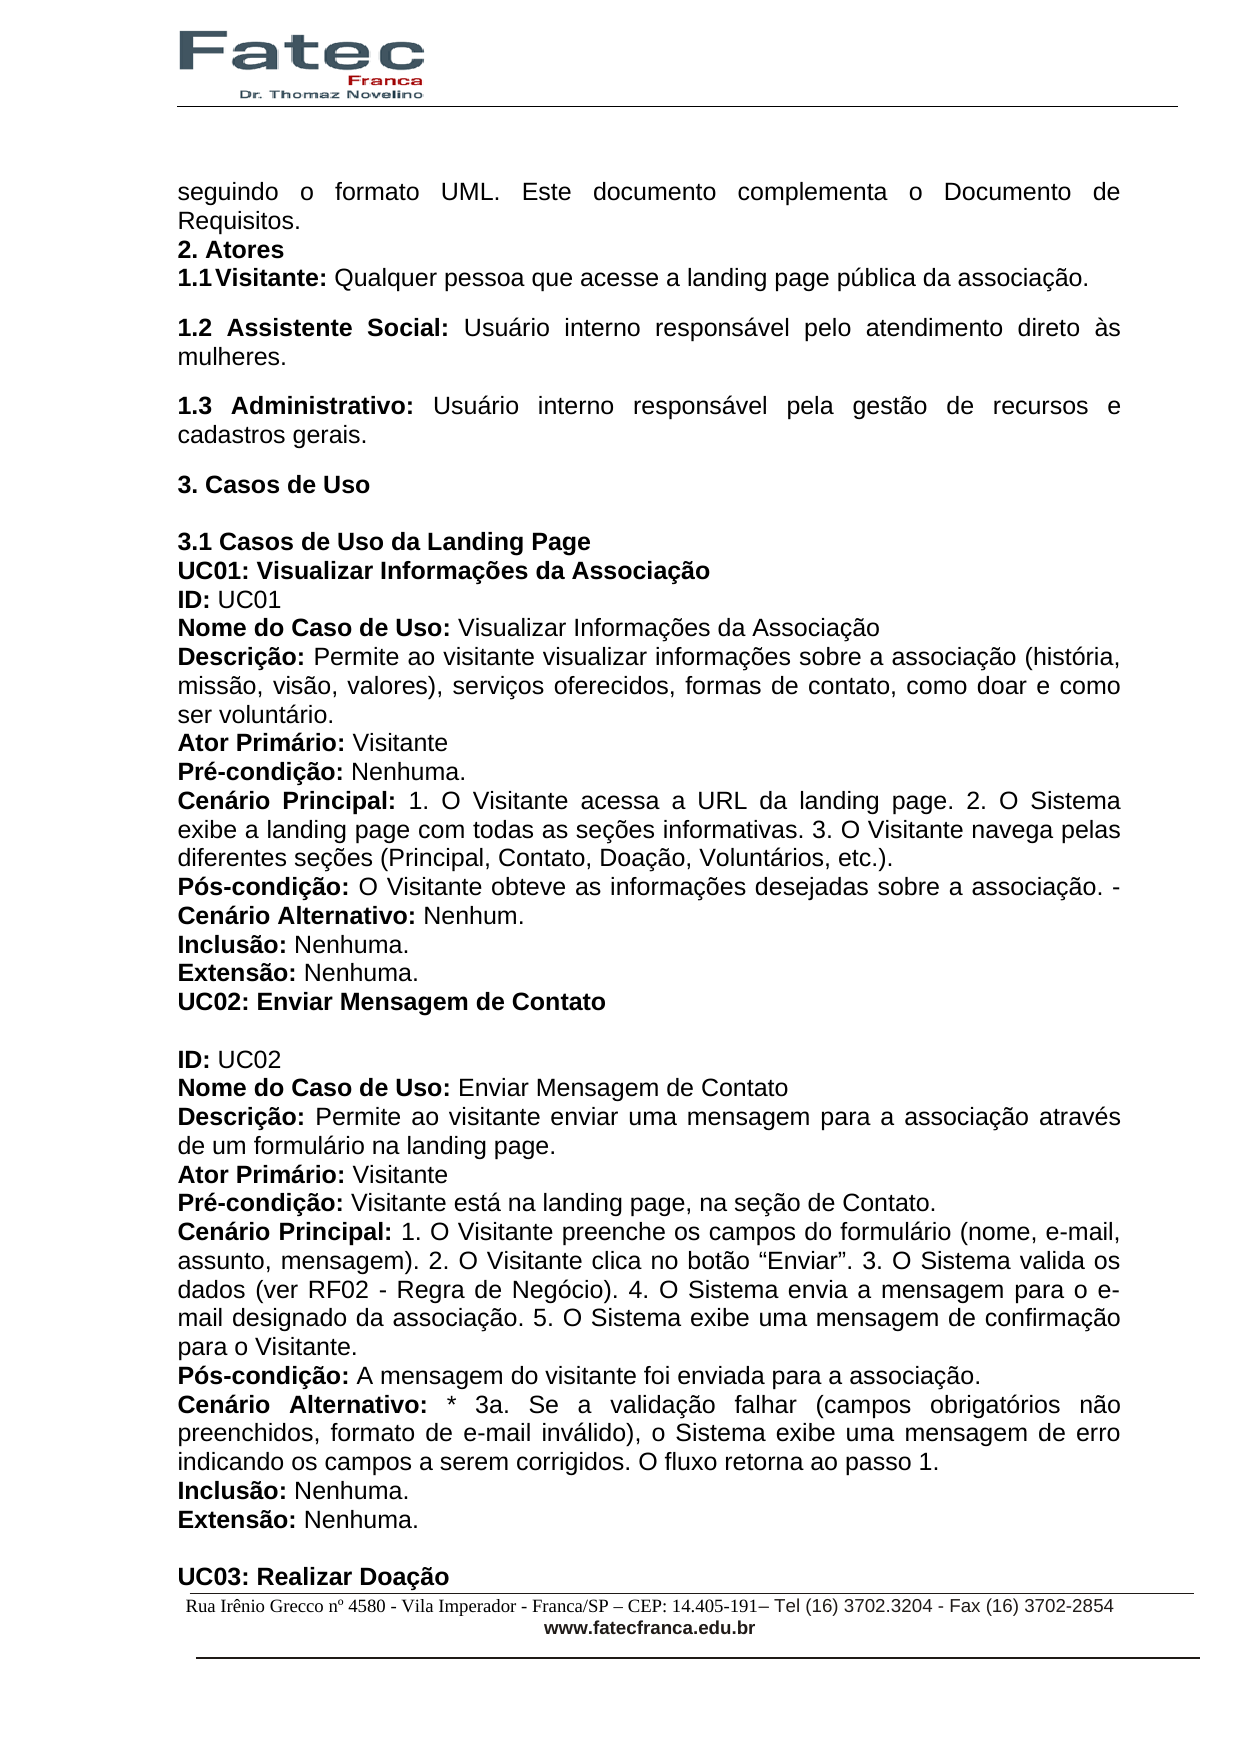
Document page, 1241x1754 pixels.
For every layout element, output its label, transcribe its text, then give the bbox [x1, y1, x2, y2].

text Extensão: Nenhuma. [177, 1505, 1122, 1533]
text UC02: Enviar Mensagem de Contato [177, 987, 1122, 1016]
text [177, 177, 1122, 235]
picture [177, 28, 428, 100]
text 2. Atores [177, 235, 1122, 263]
text UC01: Visualizar Informações da Associação [177, 556, 1122, 585]
text Ator Primário: Visitante [177, 728, 1122, 757]
text Descrição: Permite ao visitante visualizar informações sobre a associação (história, missão, visão, valores), serviços oferecidos, formas de contato, como doar e como ser voluntário. [177, 642, 1122, 728]
text 3. Casos de Uso [177, 470, 1122, 498]
text 1.3 Administrativo: Usuário interno responsável pela gestão de recursos e cadastros gerais. [177, 391, 1122, 449]
text Nome do Caso de Uso: Enviar Mensagem de Contato [177, 1073, 1122, 1102]
text Inclusão: Nenhuma. [177, 1476, 1122, 1505]
text Pré-condição: Nenhuma. [177, 757, 1122, 786]
text Pós-condição: A mensagem do visitante foi enviada para a associação. [177, 1361, 1122, 1390]
text Cenário Principal: 1. O Visitante acessa a URL da landing page. 2. O Sistema exibe a landing page com todas as seções informativas. 3. O Visitante navega pelas diferentes seções (Principal, Contato, Doação, Voluntários, etc.). [177, 786, 1122, 872]
text Ator Primário: Visitante [177, 1160, 1122, 1188]
text UC03: Realizar Doação [177, 1562, 1122, 1591]
text Inclusão: Nenhuma. [177, 930, 1122, 958]
text ID: UC02 [177, 1045, 1122, 1073]
text Cenário Alternativo: * 3a. Se a validação falhar (campos obrigatórios não preenchidos, formato de e-mail inválido), o Sistema exibe uma mensagem de erro indicando os campos a serem corrigidos. O fluxo retorna ao passo 1. [177, 1390, 1122, 1476]
text ID: UC01 [177, 585, 1122, 613]
list Visitante: Qualquer pessoa que acesse a landing page pública da associação. [177, 263, 1122, 292]
text Pré-condição: Visitante está na landing page, na seção de Contato. [177, 1188, 1122, 1217]
text Nome do Caso de Uso: Visualizar Informações da Associação [177, 613, 1122, 642]
text Pós-condição: O Visitante obteve as informações desejadas sobre a associação. - Cenário Alternativo: Nenhum. [177, 872, 1122, 930]
text 3.1 Casos de Uso da Landing Page [177, 527, 1122, 556]
text Descrição: Permite ao visitante enviar uma mensagem para a associação através de um formulário na landing page. [177, 1102, 1122, 1160]
text Cenário Principal: 1. O Visitante preenche os campos do formulário (nome, e-mail, assunto, mensagem). 2. O Visitante clica no botão “Enviar”. 3. O Sistema valida os dados (ver RF02 - Regra de Negócio). 4. O Sistema envia a mensagem para o e-mail designado da associação. 5. O Sistema exibe uma mensagem de confirmação para o Visitante. [177, 1217, 1122, 1361]
text Extensão: Nenhuma. [177, 958, 1122, 987]
text 1.2 Assistente Social: Usuário interno responsável pelo atendimento direto às mulheres. [177, 313, 1122, 371]
